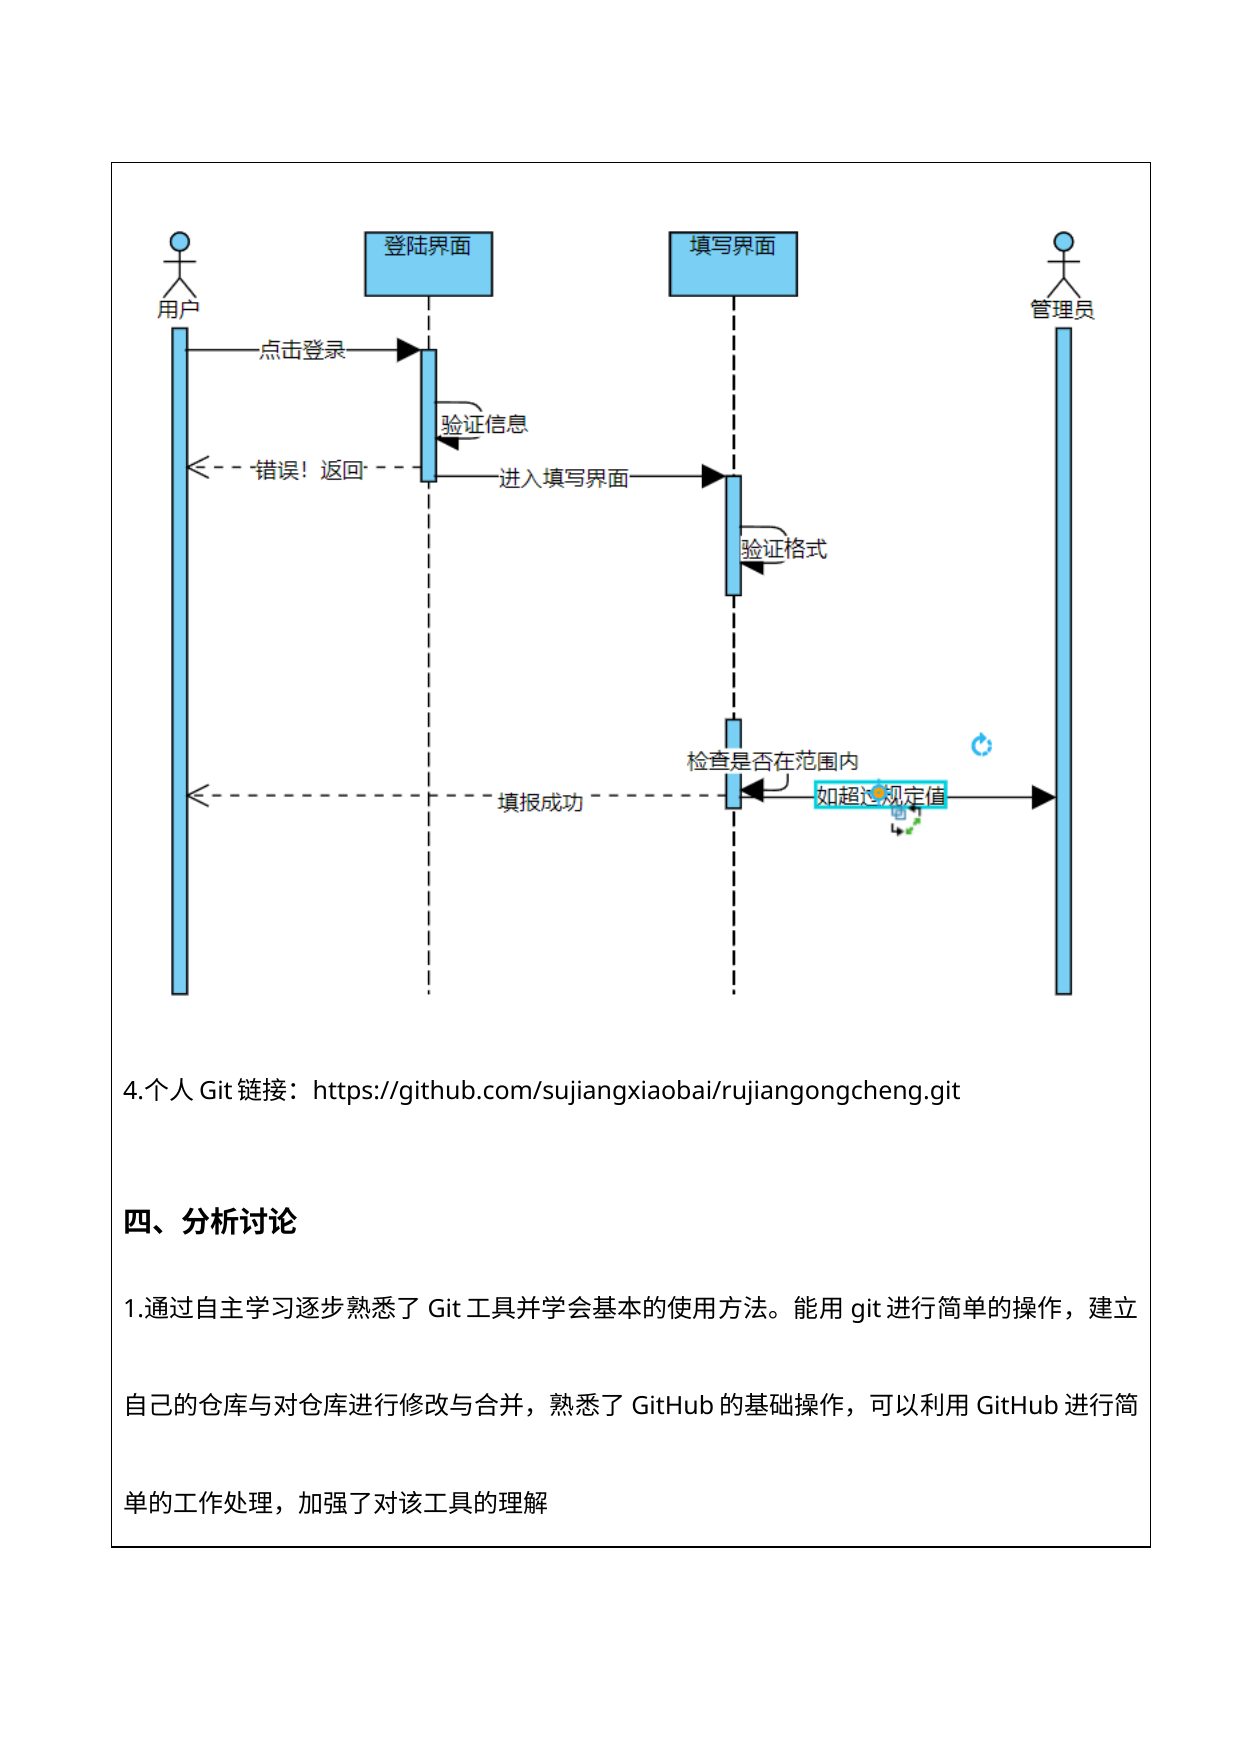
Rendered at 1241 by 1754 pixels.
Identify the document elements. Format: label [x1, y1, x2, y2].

picture [122, 163, 1139, 1040]
table_cell [112, 163, 1150, 1546]
